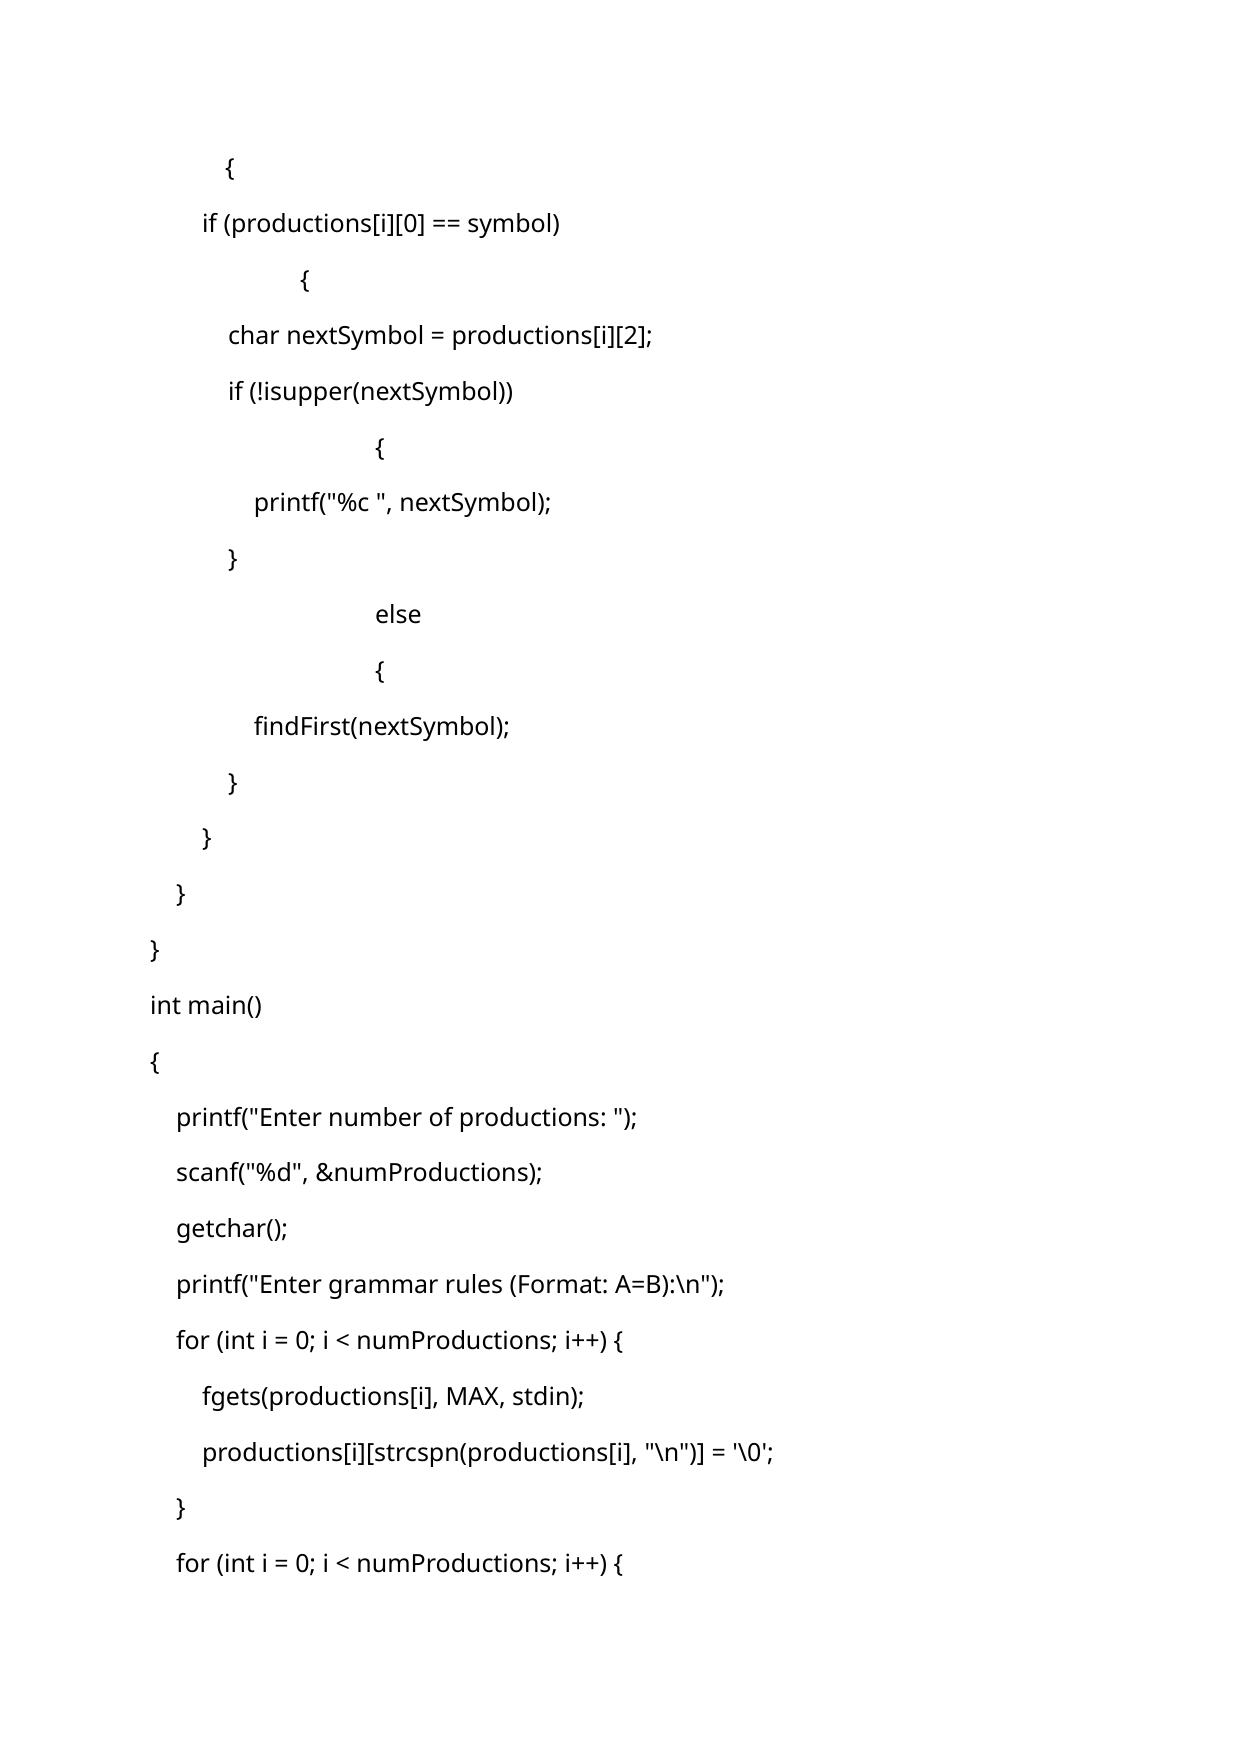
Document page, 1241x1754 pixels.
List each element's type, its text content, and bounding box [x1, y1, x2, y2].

text productions[i][strcspn(productions[i], "\n")] = '\0'; [150, 1434, 1090, 1468]
text } [150, 932, 1090, 966]
text else [150, 597, 1090, 631]
text { [150, 1043, 1090, 1077]
text } [150, 820, 1090, 854]
text printf("Enter number of productions: "); [150, 1099, 1090, 1133]
text { [150, 262, 1090, 296]
text printf("%c ", nextSymbol); [150, 485, 1090, 519]
text } [150, 764, 1090, 798]
text getchar(); [150, 1211, 1090, 1245]
text for (int i = 0; i < numProductions; i++) { [150, 1322, 1090, 1357]
text } [150, 1490, 1090, 1524]
text char nextSymbol = productions[i][2]; [150, 317, 1090, 352]
text { [150, 150, 1090, 184]
text findFirst(nextSymbol); [150, 708, 1090, 742]
text { [150, 429, 1090, 463]
text int main() [150, 987, 1090, 1022]
text for (int i = 0; i < numProductions; i++) { [150, 1546, 1090, 1580]
text printf("Enter grammar rules (Format: A=B):\n"); [150, 1267, 1090, 1301]
text if (!isupper(nextSymbol)) [150, 373, 1090, 407]
text { [150, 652, 1090, 687]
text fgets(productions[i], MAX, stdin); [150, 1378, 1090, 1412]
text } [150, 876, 1090, 910]
text scanf("%d", &numProductions); [150, 1155, 1090, 1189]
text } [150, 541, 1090, 575]
text if (productions[i][0] == symbol) [150, 206, 1090, 240]
